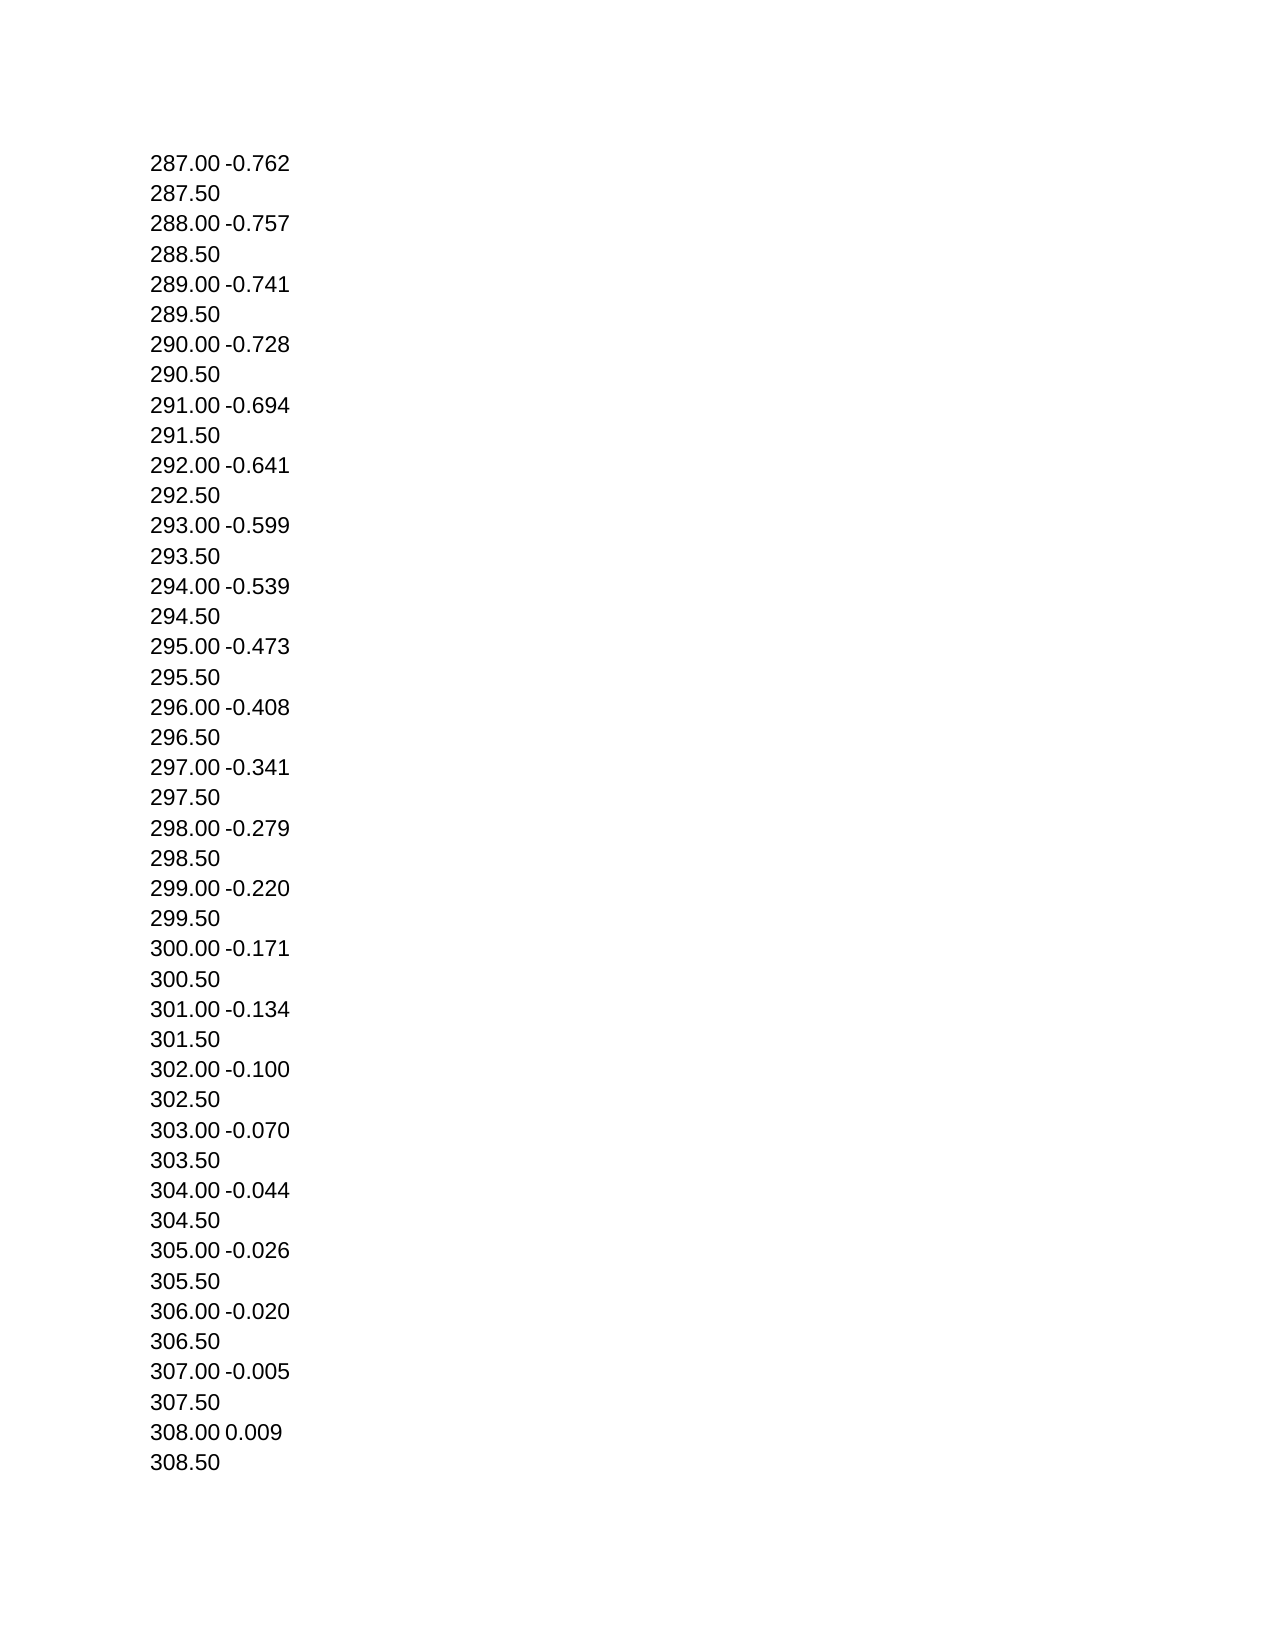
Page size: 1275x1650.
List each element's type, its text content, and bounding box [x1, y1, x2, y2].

text 296.00 -0.408 [150, 694, 1125, 720]
text 306.50 [150, 1328, 1125, 1354]
text 300.00 -0.171 [150, 935, 1125, 962]
text 299.50 [150, 905, 1125, 932]
text 290.50 [150, 361, 1125, 388]
text 293.00 -0.599 [150, 512, 1125, 539]
text 307.50 [150, 1388, 1125, 1415]
text 292.00 -0.641 [150, 452, 1125, 478]
text 295.50 [150, 663, 1125, 690]
text 305.00 -0.026 [150, 1237, 1125, 1264]
text 287.50 [150, 180, 1125, 207]
text 298.50 [150, 845, 1125, 871]
text 289.00 -0.741 [150, 271, 1125, 297]
text 297.50 [150, 784, 1125, 811]
text 292.50 [150, 482, 1125, 509]
text 299.00 -0.220 [150, 875, 1125, 901]
text 291.00 -0.694 [150, 392, 1125, 418]
text 308.00 0.009 [150, 1419, 1125, 1445]
text 290.00 -0.728 [150, 331, 1125, 358]
text 303.00 -0.070 [150, 1117, 1125, 1143]
text 302.50 [150, 1086, 1125, 1113]
text 288.00 -0.757 [150, 210, 1125, 237]
text 304.50 [150, 1207, 1125, 1234]
text 306.00 -0.020 [150, 1298, 1125, 1324]
text 308.50 [150, 1449, 1125, 1475]
text 307.00 -0.005 [150, 1358, 1125, 1385]
text 296.50 [150, 724, 1125, 750]
text 302.00 -0.100 [150, 1056, 1125, 1083]
text 301.00 -0.134 [150, 996, 1125, 1022]
text 303.50 [150, 1147, 1125, 1173]
text 298.00 -0.279 [150, 814, 1125, 841]
text 295.00 -0.473 [150, 633, 1125, 660]
text 300.50 [150, 966, 1125, 992]
text 297.00 -0.341 [150, 754, 1125, 781]
text 294.00 -0.539 [150, 573, 1125, 599]
text 301.50 [150, 1026, 1125, 1052]
text 288.50 [150, 241, 1125, 267]
text 291.50 [150, 422, 1125, 448]
text 304.00 -0.044 [150, 1177, 1125, 1203]
text 289.50 [150, 301, 1125, 327]
text 305.50 [150, 1268, 1125, 1294]
text 294.50 [150, 603, 1125, 629]
text 293.50 [150, 543, 1125, 569]
text 287.00 -0.762 [150, 150, 1125, 176]
